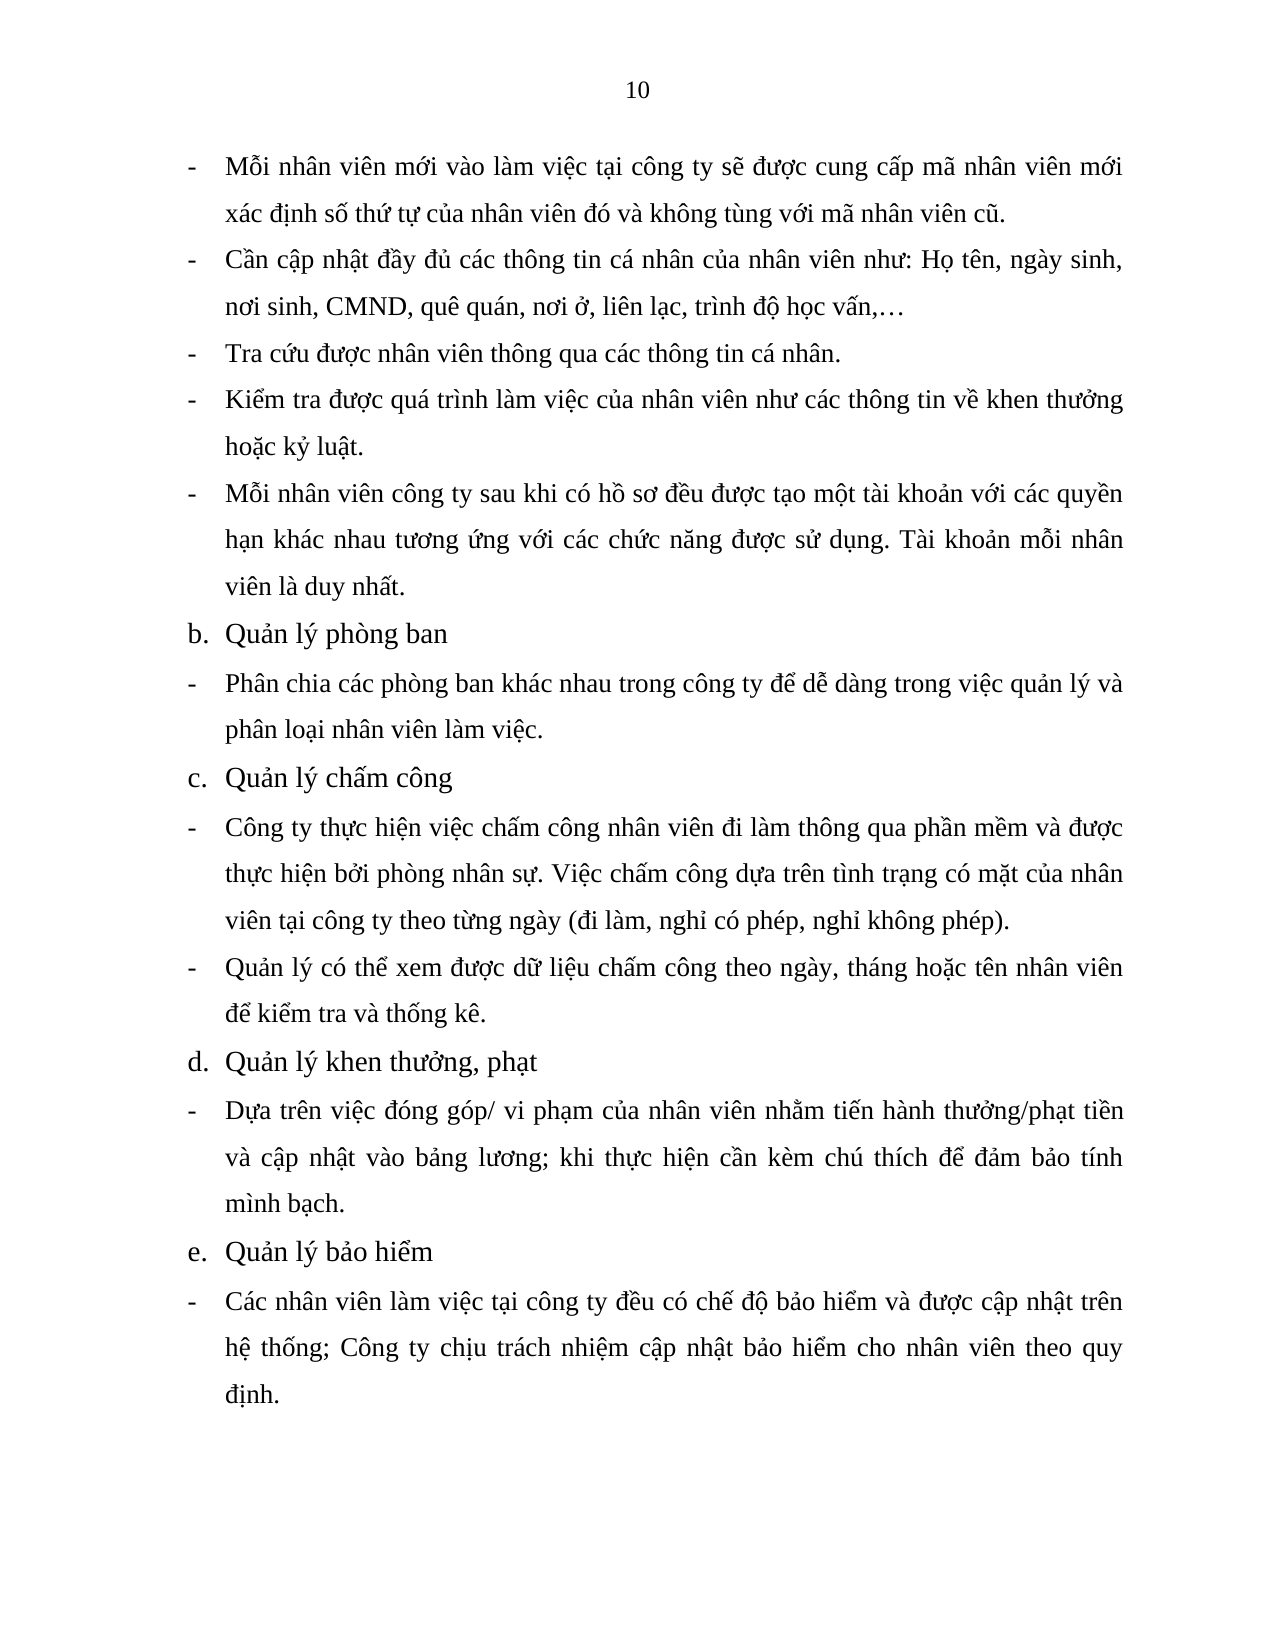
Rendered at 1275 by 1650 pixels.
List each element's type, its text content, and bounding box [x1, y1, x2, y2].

list Kiểm tra được quá trình làm việc của nhân viên như các thông tin về khen thưởng hoặc kỷ luật. [187, 383, 1125, 461]
list Cần cập nhật đầy đủ các thông tin cá nhân của nhân viên như: Họ tên, ngày sinh, nơi sinh, CMND, quê quán, nơi ở, liên lạc, trình độ học vấn,… [187, 243, 1125, 321]
list Phân chia các phòng ban khác nhau trong công ty để dễ dàng trong việc quản lý và phân loại nhân viên làm việc. [187, 667, 1125, 745]
list Quản lý khen thưởng, phạt [187, 1044, 1125, 1077]
list Quản lý phòng ban [187, 617, 1125, 650]
list Mỗi nhân viên mới vào làm việc tại công ty sẽ được cung cấp mã nhân viên mới xác định số thứ tự của nhân viên đó và không tùng với mã nhân viên cũ. [187, 150, 1125, 228]
list Quản lý có thể xem được dữ liệu chấm công theo ngày, tháng hoặc tên nhân viên để kiểm tra và thống kê. [187, 951, 1125, 1028]
list Dựa trên việc đóng góp/ vi phạm của nhân viên nhằm tiến hành thưởng/phạt tiền và cập nhật vào bảng lương; khi thực hiện cần kèm chú thích để đảm bảo tính mình bạch. [187, 1094, 1125, 1219]
list Quản lý bảo hiểm [187, 1234, 1125, 1268]
list Mỗi nhân viên công ty sau khi có hồ sơ đều được tạo một tài khoản với các quyền hạn khác nhau tương ứng với các chức năng được sử dụng. Tài khoản mỗi nhân viên là duy nhất. [187, 477, 1125, 601]
list Công ty thực hiện việc chấm công nhân viên đi làm thông qua phần mềm và được thực hiện bởi phòng nhân sự. Việc chấm công dựa trên tình trạng có mặt của nhân viên tại công ty theo từng ngày (đi làm, nghỉ có phép, nghỉ không phép). [187, 811, 1125, 935]
list Tra cứu được nhân viên thông qua các thông tin cá nhân. [187, 337, 1125, 368]
list Quản lý chấm công [187, 760, 1125, 794]
list Các nhân viên làm việc tại công ty đều có chế độ bảo hiểm và được cập nhật trên hệ thống; Công ty chịu trách nhiệm cập nhật bảo hiểm cho nhân viên theo quy định. [187, 1284, 1125, 1409]
